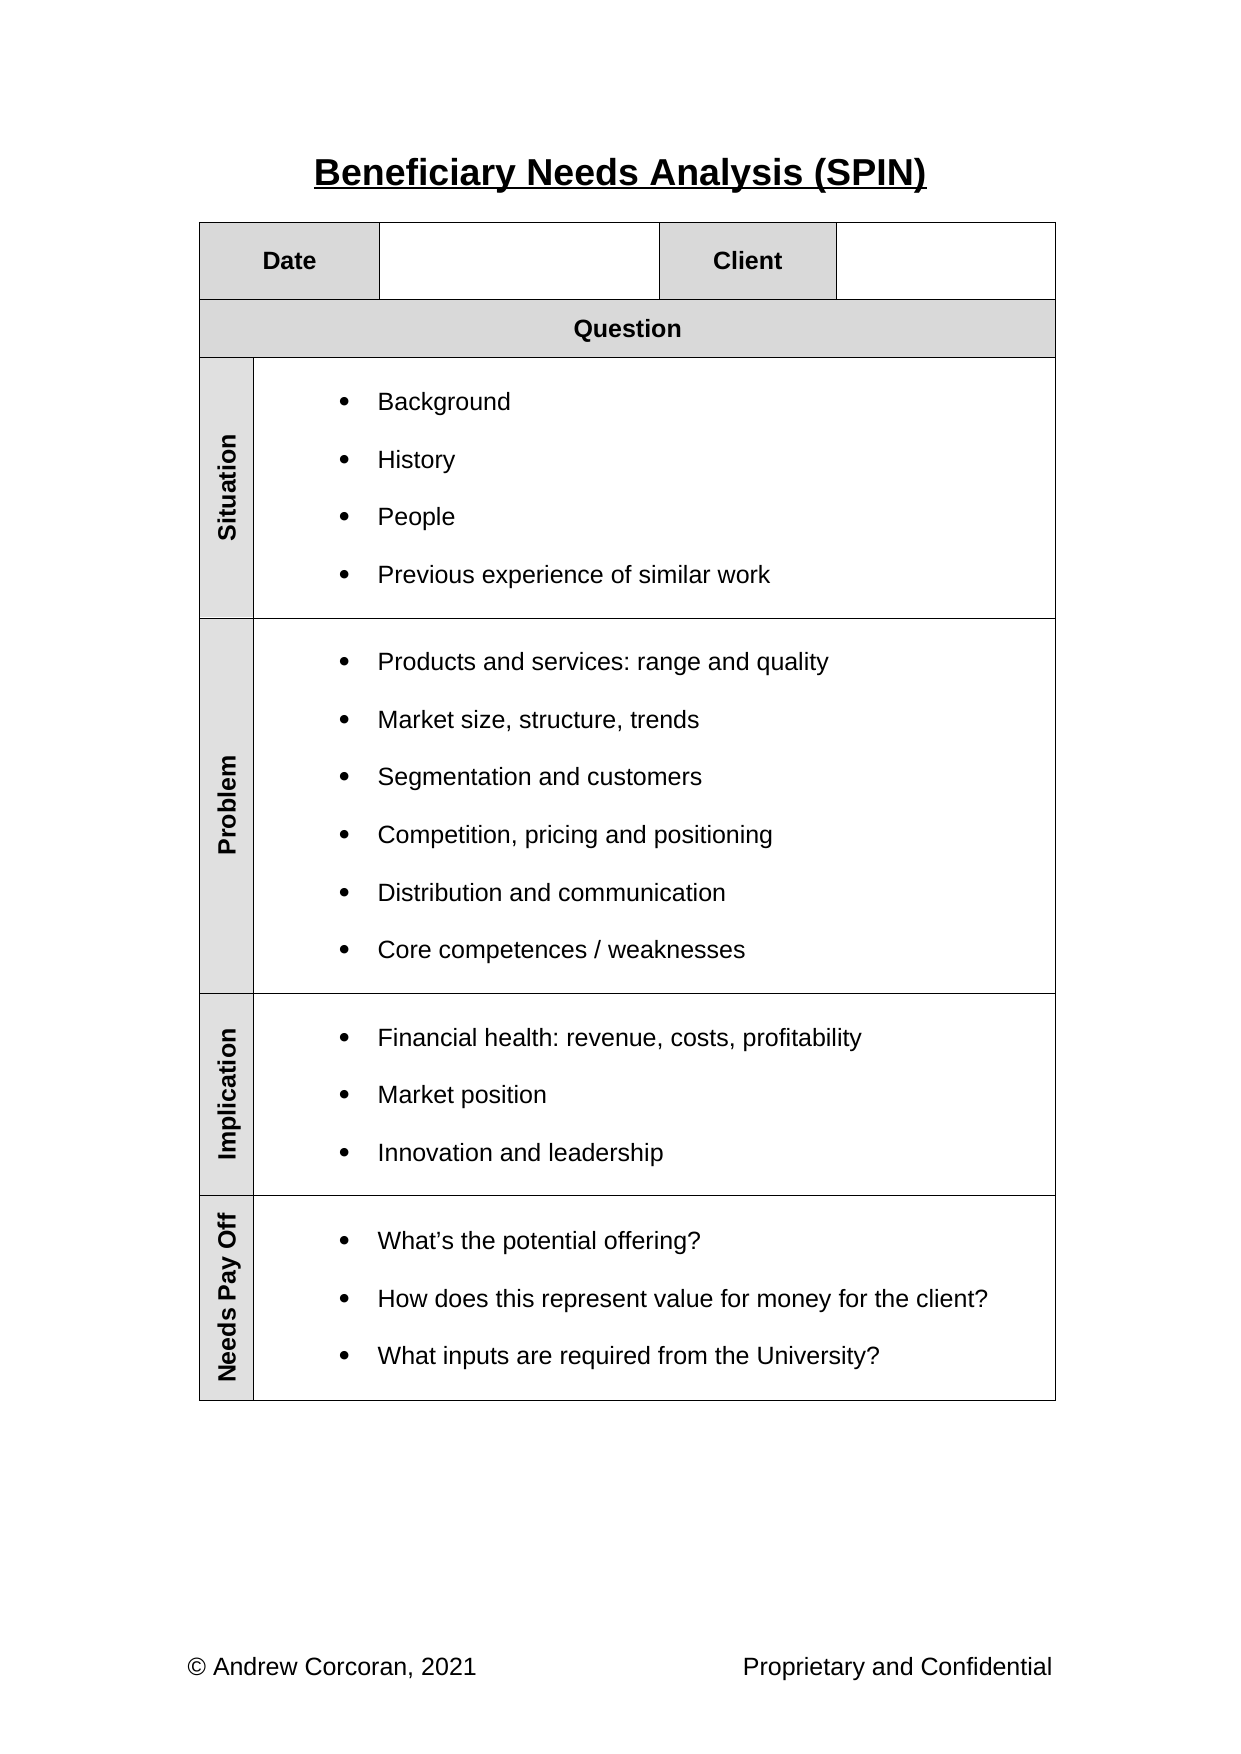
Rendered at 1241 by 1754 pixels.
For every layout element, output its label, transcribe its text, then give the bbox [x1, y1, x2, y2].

table_cell Needs Pay Off [200, 1196, 253, 1400]
table_header [837, 223, 1055, 299]
table_header [380, 223, 659, 299]
table_cell Financial health: revenue, costs, profitability Market position Innovation and leadership [254, 994, 1055, 1195]
table_cell Situation [200, 358, 253, 617]
table_cell Implication [200, 994, 253, 1195]
table_header Client [660, 223, 836, 299]
table_cell Problem [200, 619, 253, 993]
table_cell Question [200, 300, 1055, 357]
table_cell Products and services: range and quality Market size, structure, trends Segmentation and customers Competition, pricing and positioning Distribution and communication Core competences / weaknesses [254, 619, 1055, 993]
table_header Date [200, 223, 379, 299]
table_cell Background History People Previous experience of similar work [254, 358, 1055, 617]
table_cell What’s the potential offering? How does this represent value for money for the client? What inputs are required from the University? [254, 1196, 1055, 1400]
text Beneficiary Needs Analysis (SPIN) [187, 150, 1053, 193]
